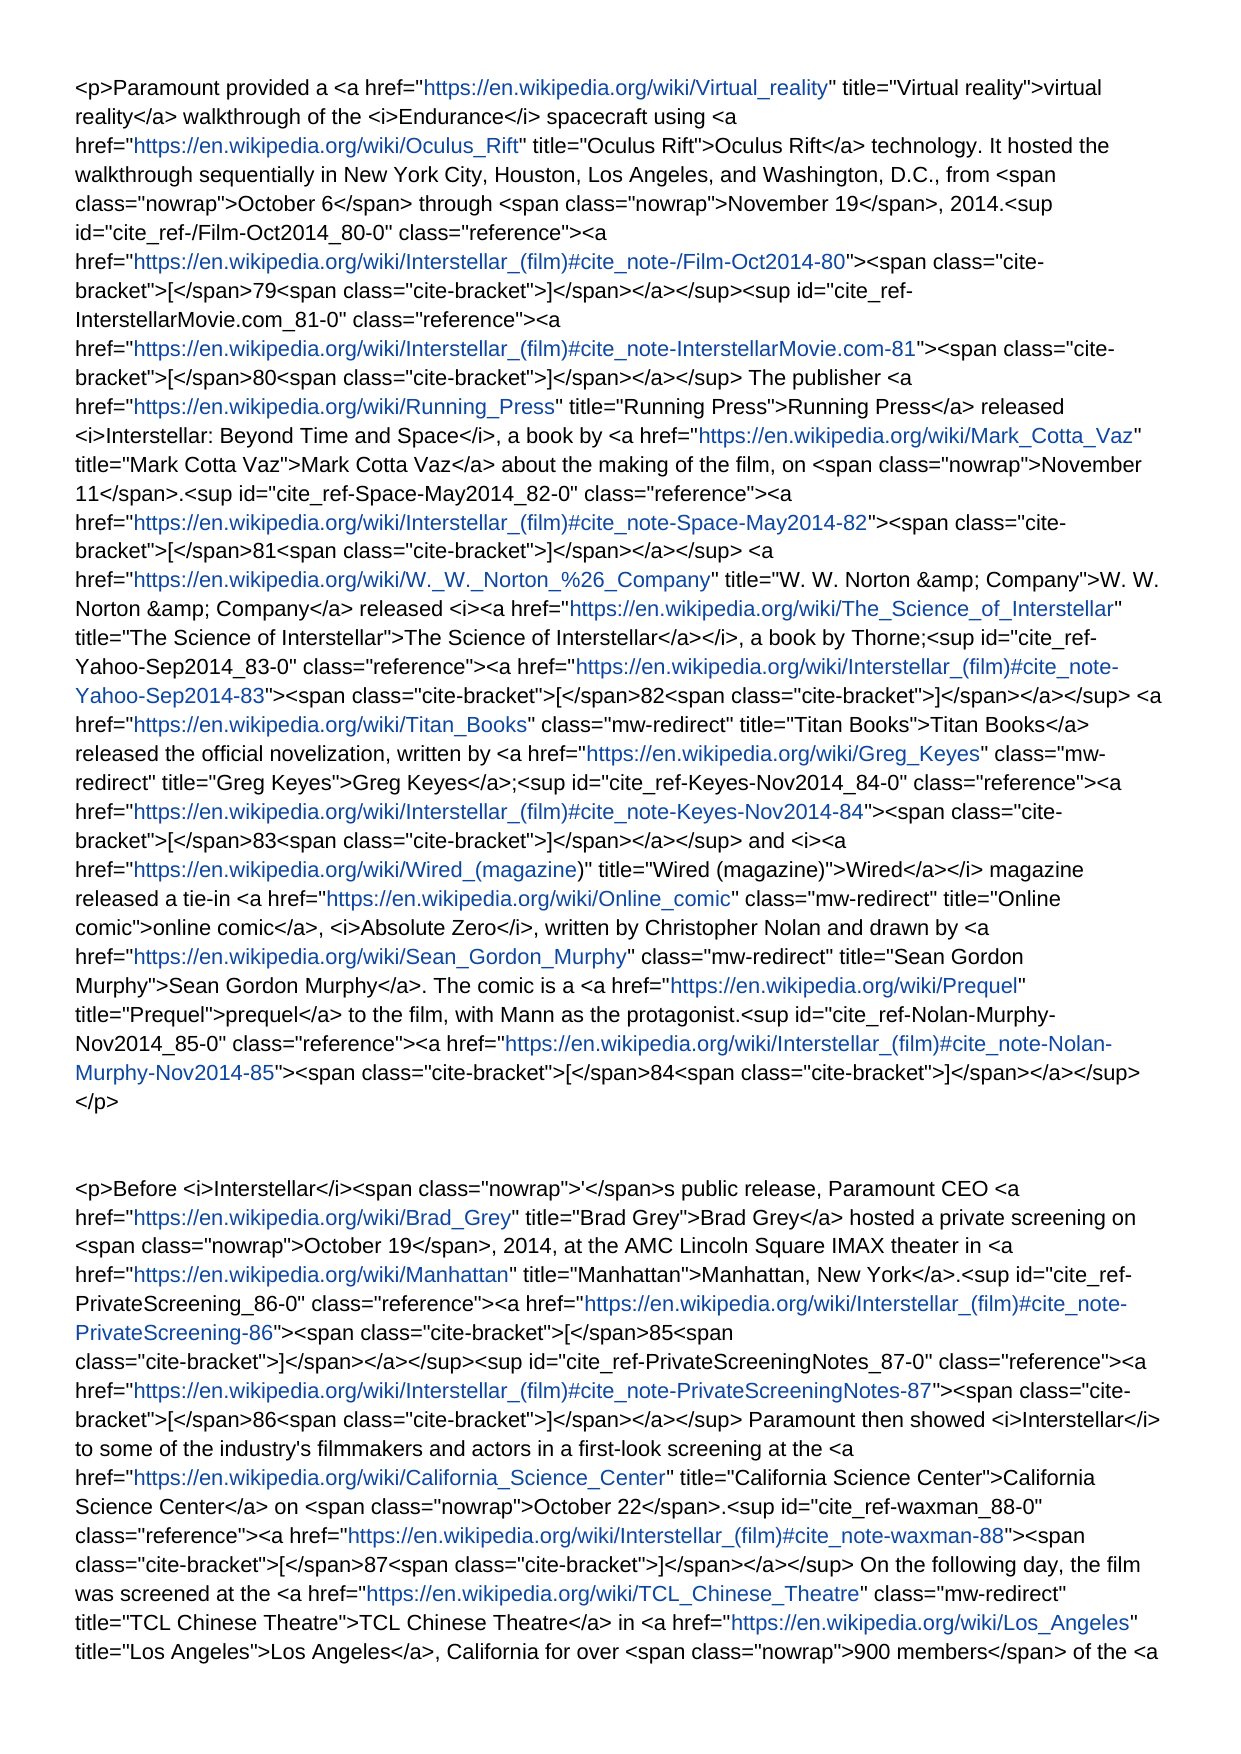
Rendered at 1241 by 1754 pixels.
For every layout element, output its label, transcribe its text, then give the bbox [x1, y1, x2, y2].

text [75, 1175, 1165, 1664]
text </p> [75, 1088, 1165, 1114]
text <p>Paramount provided a <a href="https://en.wikipedia.org/wiki/Virtual_reality" title="Virtual reality">virtual reality</a> walkthrough of the <i>Endurance</i> spacecraft using <a href="https://en.wikipedia.org/wiki/Oculus_Rift" title="Oculus Rift">Oculus Rift</a> technology. It hosted the walkthrough sequentially in New York City, Houston, Los Angeles, and Washington, D.C., from <span class="nowrap">October 6</span> through <span class="nowrap">November 19</span>, 2014.<sup id="cite_ref-/Film-Oct2014_80-0" class="reference"><a href="https://en.wikipedia.org/wiki/Interstellar_(film)#cite_note-/Film-Oct2014-80"><span class="cite-bracket">[</span>79<span class="cite-bracket">]</span></a></sup><sup id="cite_ref-InterstellarMovie.com_81-0" class="reference"><a href="https://en.wikipedia.org/wiki/Interstellar_(film)#cite_note-InterstellarMovie.com-81"><span class="cite-bracket">[</span>80<span class="cite-bracket">]</span></a></sup> The publisher <a href="https://en.wikipedia.org/wiki/Running_Press" title="Running Press">Running Press</a> released <i>Interstellar: Beyond Time and Space</i>, a book by <a href="https://en.wikipedia.org/wiki/Mark_Cotta_Vaz" title="Mark Cotta Vaz">Mark Cotta Vaz</a> about the making of the film, on <span class="nowrap">November 11</span>.<sup id="cite_ref-Space-May2014_82-0" class="reference"><a href="https://en.wikipedia.org/wiki/Interstellar_(film)#cite_note-Space-May2014-82"><span class="cite-bracket">[</span>81<span class="cite-bracket">]</span></a></sup> <a href="https://en.wikipedia.org/wiki/W._W._Norton_%26_Company" title="W. W. Norton &amp; Company">W. W. Norton &amp; Company</a> released <i><a href="https://en.wikipedia.org/wiki/The_Science_of_Interstellar" title="The Science of Interstellar">The Science of Interstellar</a></i>, a book by Thorne;<sup id="cite_ref-Yahoo-Sep2014_83-0" class="reference"><a href="https://en.wikipedia.org/wiki/Interstellar_(film)#cite_note-Yahoo-Sep2014-83"><span class="cite-bracket">[</span>82<span class="cite-bracket">]</span></a></sup> <a href="https://en.wikipedia.org/wiki/Titan_Books" class="mw-redirect" title="Titan Books">Titan Books</a> released the official novelization, written by <a href="https://en.wikipedia.org/wiki/Greg_Keyes" class="mw-redirect" title="Greg Keyes">Greg Keyes</a>;<sup id="cite_ref-Keyes-Nov2014_84-0" class="reference"><a href="https://en.wikipedia.org/wiki/Interstellar_(film)#cite_note-Keyes-Nov2014-84"><span class="cite-bracket">[</span>83<span class="cite-bracket">]</span></a></sup> and <i><a href="https://en.wikipedia.org/wiki/Wired_(magazine)" title="Wired (magazine)">Wired</a></i> magazine released a tie-in <a href="https://en.wikipedia.org/wiki/Online_comic" class="mw-redirect" title="Online comic">online comic</a>, <i>Absolute Zero</i>, written by Christopher Nolan and drawn by <a href="https://en.wikipedia.org/wiki/Sean_Gordon_Murphy" class="mw-redirect" title="Sean Gordon Murphy">Sean Gordon Murphy</a>. The comic is a <a href="https://en.wikipedia.org/wiki/Prequel" title="Prequel">prequel</a> to the film, with Mann as the protagonist.<sup id="cite_ref-Nolan-Murphy-Nov2014_85-0" class="reference"><a href="https://en.wikipedia.org/wiki/Interstellar_(film)#cite_note-Nolan-Murphy-Nov2014-85"><span class="cite-bracket">[</span>84<span class="cite-bracket">]</span></a></sup> [75, 75, 1165, 1085]
